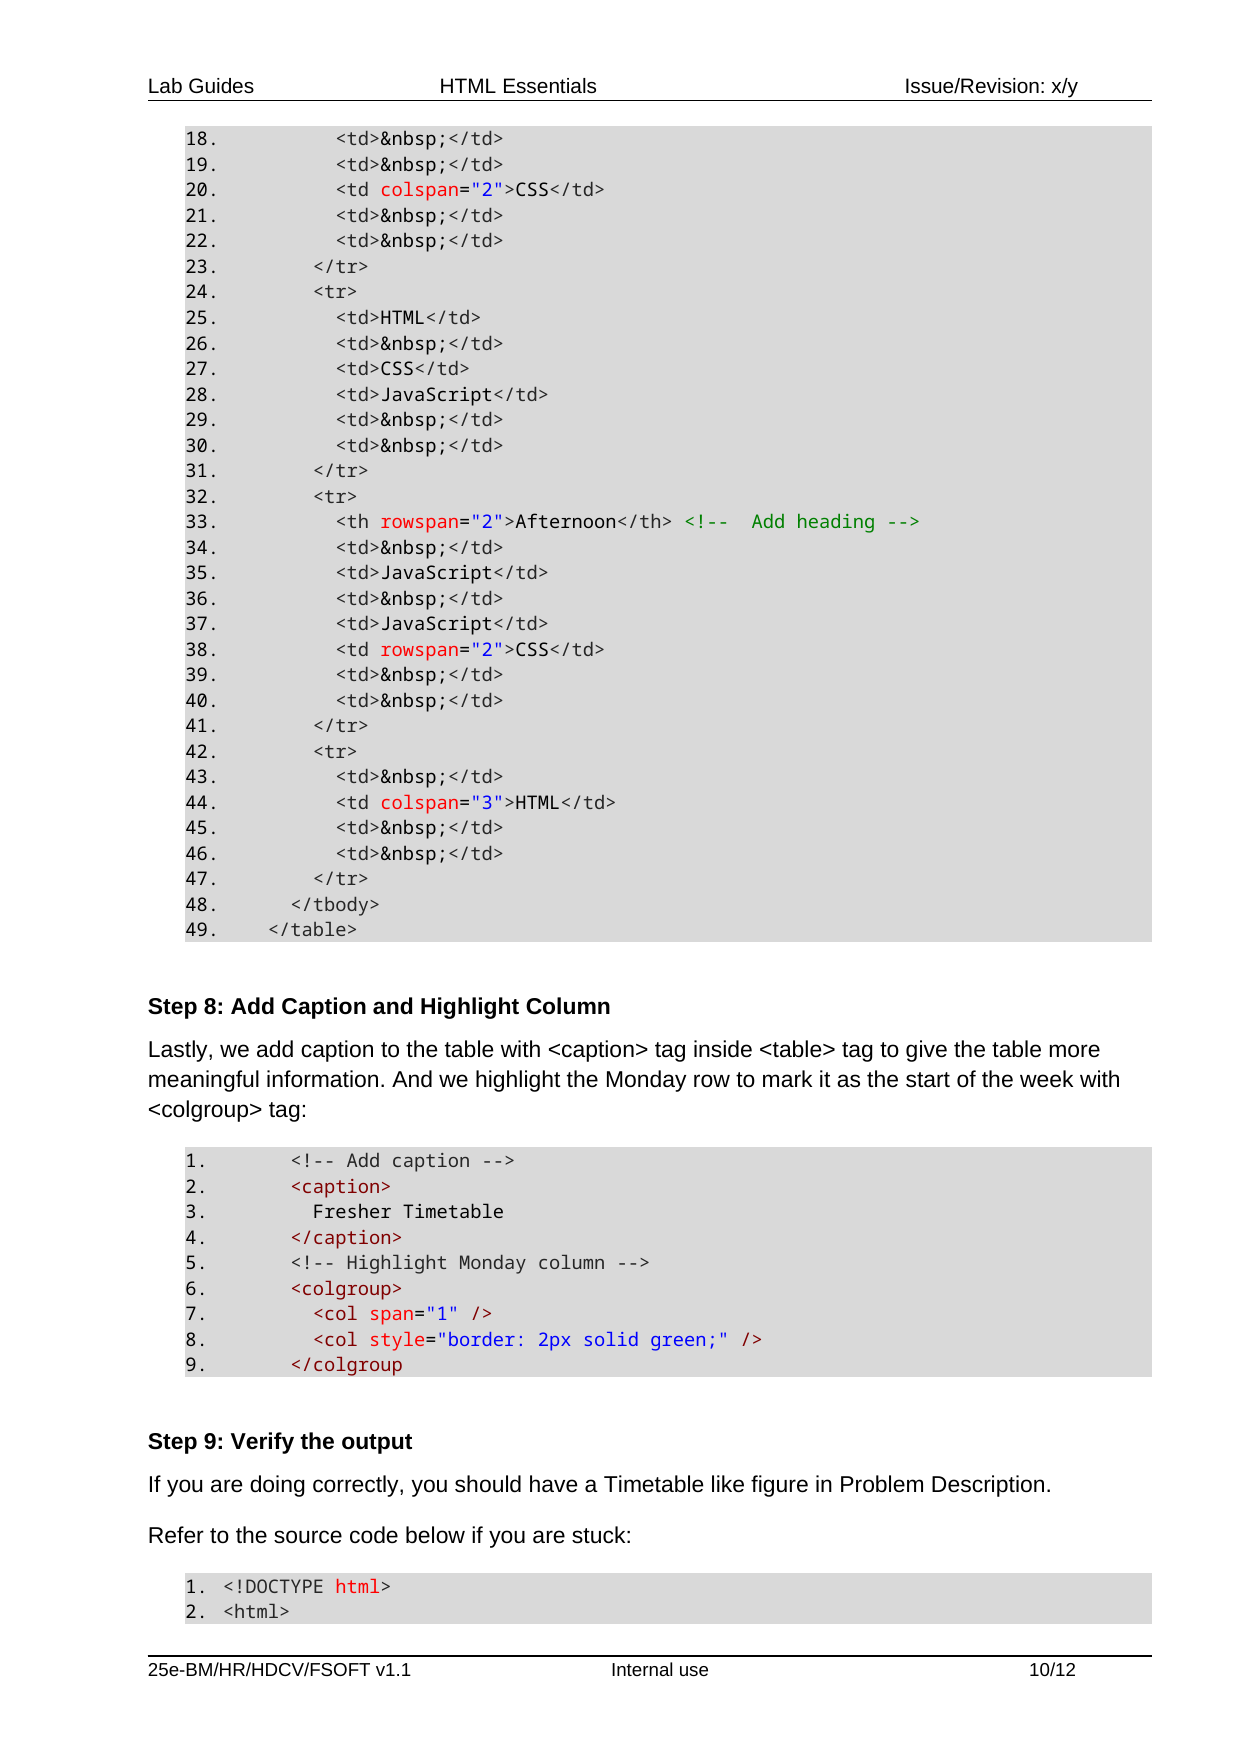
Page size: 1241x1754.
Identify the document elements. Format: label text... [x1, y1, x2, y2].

list <!-- Highlight Monday column --> [185, 1249, 1152, 1275]
text <tr> [185, 738, 1152, 764]
text <td>JavaScript</td> [185, 559, 1152, 585]
text <td>JavaScript</td> [185, 611, 1152, 636]
text <td>&nbsp;</td> [185, 585, 1152, 611]
text <td>&nbsp;</td> [185, 687, 1152, 713]
text <td>&nbsp;</td> [185, 126, 1152, 151]
text <td>&nbsp;</td> [185, 815, 1152, 840]
text <tr> [185, 483, 1152, 508]
text <td colspan="3">HTML</td> [185, 789, 1152, 815]
text Lastly, we add caption to the table with <caption> tag inside <table> tag to give the table more meaningful information. And we highlight the Monday row to mark it as the start of the week with <colgroup> tag: [148, 1036, 1152, 1123]
text <td>&nbsp;</td> [185, 840, 1152, 866]
text </tr> [185, 253, 1152, 279]
text <td>&nbsp;</td> [185, 406, 1152, 432]
text Step 8: Add Caption and Highlight Column [148, 993, 1152, 1020]
text <td rowspan="2">CSS</td> [185, 636, 1152, 662]
text <th rowspan="2">Afternoon</th> <!-- Add heading --> [185, 508, 1152, 534]
list Fresher Timetable [185, 1198, 1152, 1224]
text <td>&nbsp;</td> [185, 432, 1152, 457]
text <td colspan="2">CSS</td> [185, 177, 1152, 202]
list <col style="border: 2px solid green;" /> [185, 1326, 1152, 1352]
list <html> [185, 1598, 1152, 1624]
text Step 9: Verify the output [148, 1428, 1152, 1454]
text </tr> [185, 457, 1152, 483]
text <td>&nbsp;</td> [185, 330, 1152, 355]
list <!-- Add caption --> [185, 1147, 1152, 1173]
text <td>&nbsp;</td> [185, 662, 1152, 687]
list <!DOCTYPE html> [185, 1573, 1152, 1598]
text If you are doing correctly, you should have a Timetable like figure in Problem Description. [148, 1471, 1152, 1497]
text <td>&nbsp;</td> [185, 202, 1152, 228]
text </tbody> [185, 891, 1152, 917]
list <col span="1" /> [185, 1301, 1152, 1326]
list </caption> [185, 1224, 1152, 1249]
text <td>&nbsp;</td> [185, 151, 1152, 177]
text <td>JavaScript</td> [185, 381, 1152, 406]
text <td>&nbsp;</td> [185, 228, 1152, 253]
text </tr> [185, 713, 1152, 738]
text </table> [185, 917, 1152, 942]
list <caption> [185, 1173, 1152, 1198]
text Refer to the source code below if you are stuck: [148, 1522, 1152, 1548]
text <td>&nbsp;</td> [185, 534, 1152, 559]
text </tr> [185, 866, 1152, 891]
text <td>HTML</td> [185, 304, 1152, 330]
text <tr> [185, 279, 1152, 304]
text <td>&nbsp;</td> [185, 764, 1152, 789]
list <colgroup> [185, 1275, 1152, 1301]
list </colgroup [185, 1352, 1152, 1377]
text <td>CSS</td> [185, 355, 1152, 381]
